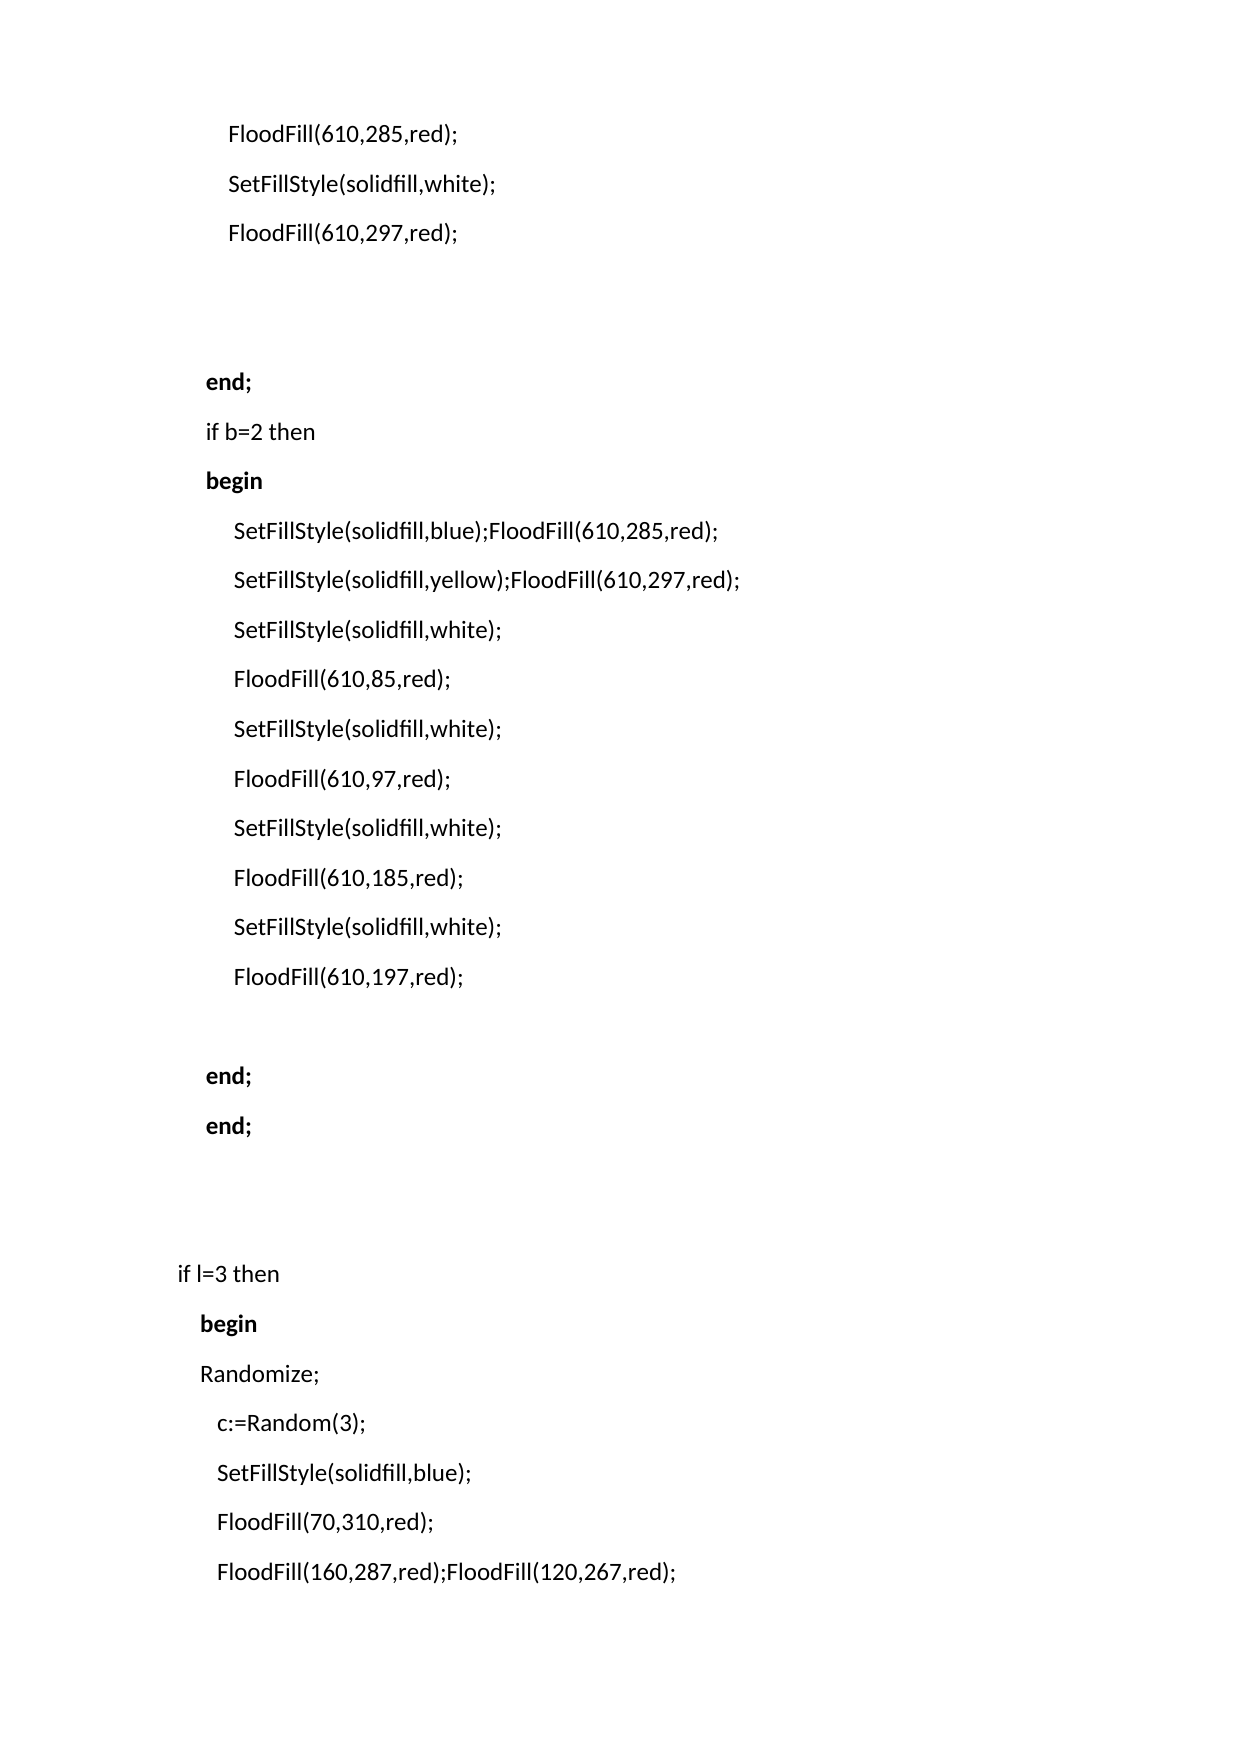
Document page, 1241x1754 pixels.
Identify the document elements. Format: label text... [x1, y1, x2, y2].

text c:=Random(3); [177, 1407, 1152, 1438]
text FloodFill(70,310,red); [177, 1506, 1152, 1537]
text SetFillStyle(solidfill,blue);FloodFill(610,285,red); [177, 515, 1152, 545]
text end; [177, 366, 1152, 397]
text SetFillStyle(solidfill,white); [177, 812, 1152, 843]
text SetFillStyle(solidfill,white); [177, 614, 1152, 644]
text FloodFill(610,85,red); [177, 663, 1152, 694]
text end; [177, 1060, 1152, 1091]
text Randomize; [177, 1358, 1152, 1388]
text FloodFill(610,97,red); [177, 763, 1152, 793]
text FloodFill(610,285,red); [177, 118, 1152, 149]
text begin [177, 1308, 1152, 1339]
text if b=2 then [177, 416, 1152, 446]
text FloodFill(610,297,red); [177, 217, 1152, 248]
text SetFillStyle(solidfill,blue); [177, 1457, 1152, 1487]
text SetFillStyle(solidfill,white); [177, 713, 1152, 744]
text SetFillStyle(solidfill,white); [177, 911, 1152, 942]
text if l=3 then [177, 1258, 1152, 1289]
text SetFillStyle(solidfill,white); [177, 168, 1152, 198]
text begin [177, 465, 1152, 496]
text end; [177, 1110, 1152, 1140]
text FloodFill(610,197,red); [177, 961, 1152, 992]
text FloodFill(610,185,red); [177, 862, 1152, 892]
text FloodFill(160,287,red);FloodFill(120,267,red); [177, 1556, 1152, 1587]
text SetFillStyle(solidfill,yellow);FloodFill(610,297,red); [177, 564, 1152, 595]
